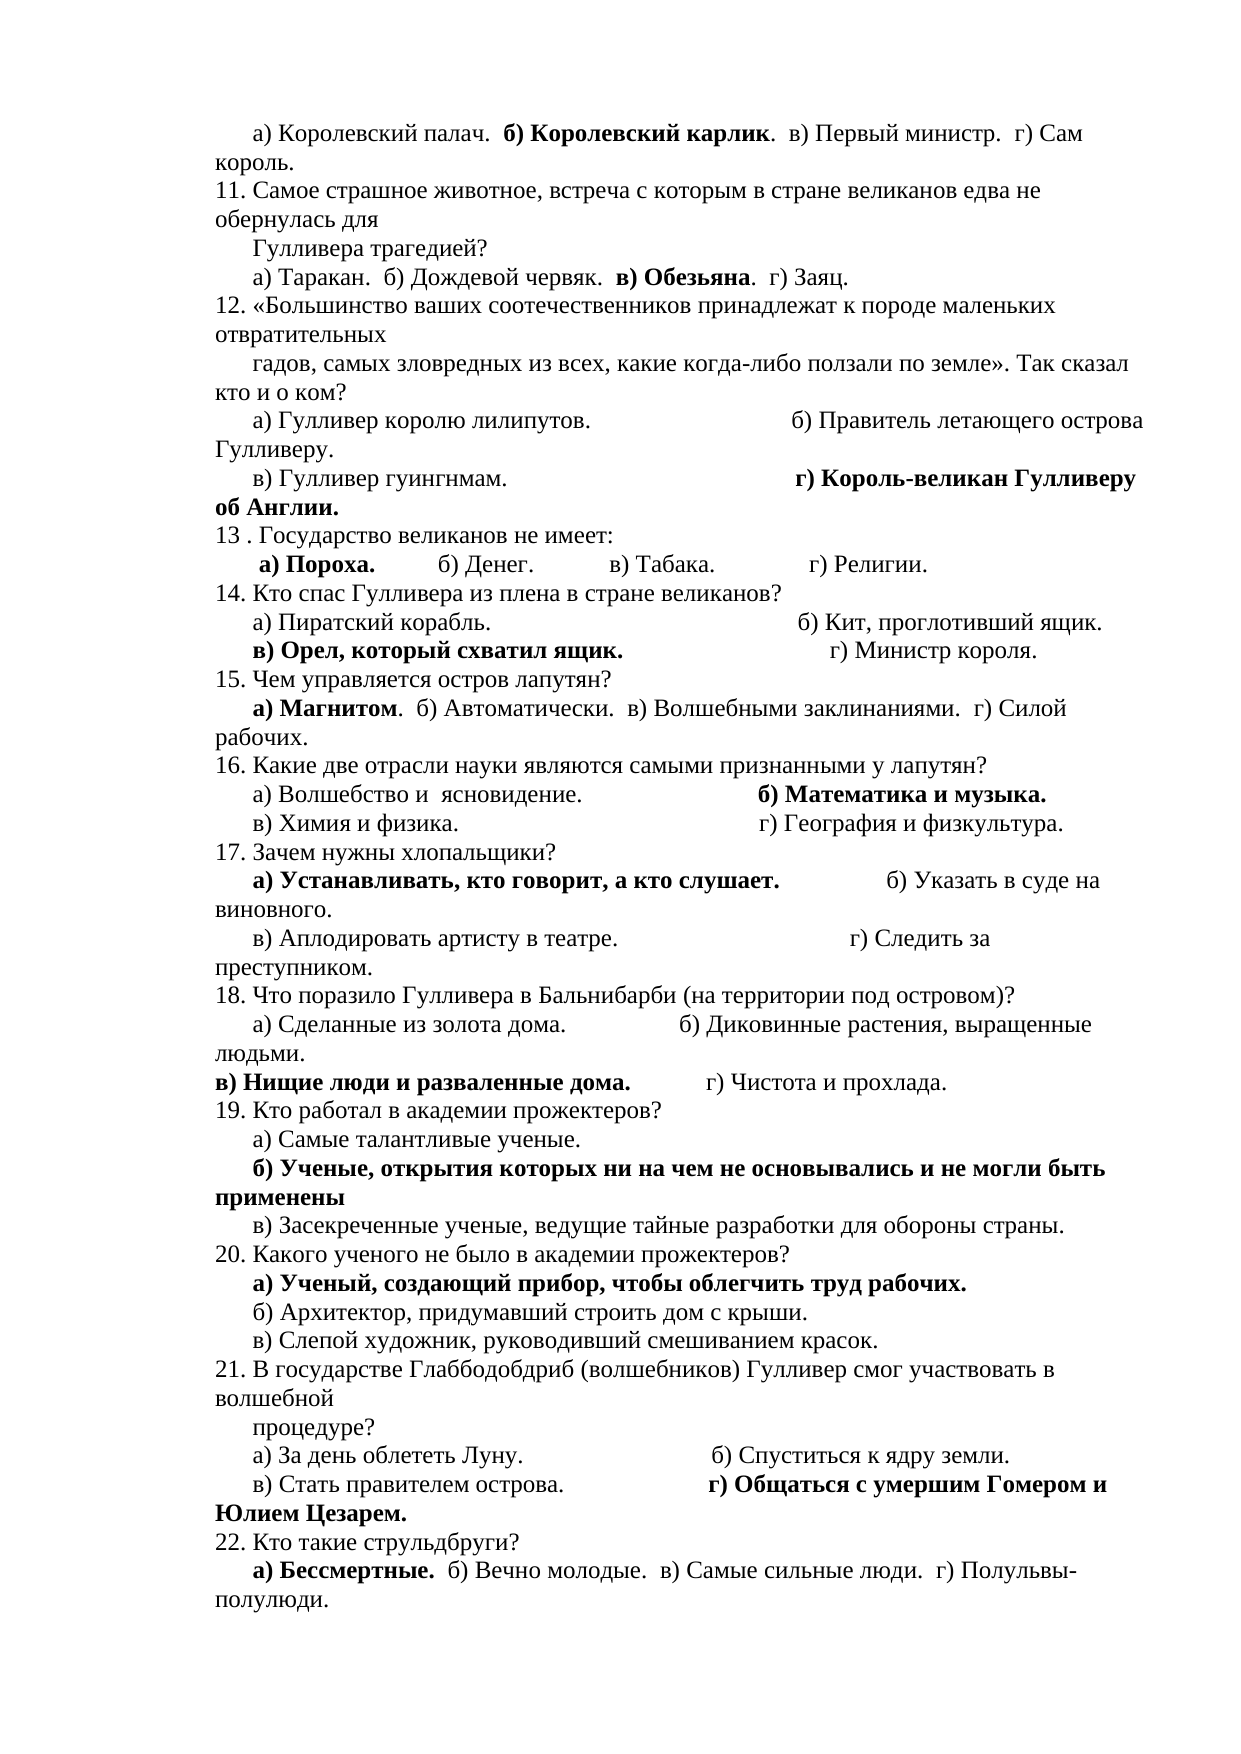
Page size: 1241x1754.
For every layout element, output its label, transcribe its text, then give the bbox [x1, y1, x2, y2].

text б) Ученые, открытия которых ни на чем не основывались и не могли быть применены [215, 1153, 1152, 1211]
text 21. В государстве Глаббодобдриб (волшебников) Гулливер смог участвовать в волшебной [215, 1354, 1152, 1412]
text а) Пороха. б) Денег. в) Табака. г) Религии. [215, 549, 1152, 578]
text 11. Самое страшное животное, встреча с которым в стране великанов едва не обернулась для [215, 176, 1152, 233]
text 15. Чем управляется остров лапутян? [215, 664, 1152, 693]
text Гулливера трагедией? [215, 233, 1152, 262]
text б) Архитектор, придумавший строить дом с крыши. [215, 1297, 1152, 1326]
text гадов, самых зловредных из всех, какие когда-либо ползали по земле». Так сказал кто и о ком? [215, 348, 1152, 406]
text а) Устанавливать, кто говорит, а кто слушает. б) Указать в суде на виновного. [215, 866, 1152, 923]
text 20. Какого ученого не было в академии прожектеров? [215, 1239, 1152, 1268]
text 14. Кто спас Гулливера из плена в стране великанов? [215, 578, 1152, 607]
text в) Нищие люди и разваленные дома. г) Чистота и прохлада. [215, 1067, 1152, 1096]
text а) Пиратский корабль. б) Кит, проглотивший ящик. [215, 607, 1152, 636]
text 12. «Большинство ваших соотечественников принадлежат к породе маленьких отвратительных [215, 291, 1152, 348]
text в) Гулливер гуингнмам. г) Король-великан Гулливеру об Англии. [215, 463, 1152, 521]
text а) Гулливер королю лилипутов. б) Правитель летающего острова Гулливеру. [215, 406, 1152, 463]
text в) Орел, который схватил ящик. г) Министр короля. [215, 636, 1152, 664]
text а) Сделанные из золота дома. б) Диковинные растения, выращенные людьми. [215, 1009, 1152, 1067]
text а) Таракан. б) Дождевой червяк. в) Обезьяна. г) Заяц. [215, 262, 1152, 291]
text а) Ученый, создающий прибор, чтобы облегчить труд рабочих. [215, 1268, 1152, 1297]
text в) Стать правителем острова. г) Общаться с умершим Гомером и Юлием Цезарем. [215, 1469, 1152, 1527]
text в) Засекреченные ученые, ведущие тайные разработки для обороны страны. [215, 1211, 1152, 1239]
text 18. Что поразило Гулливера в Бальнибарби (на территории под островом)? [215, 981, 1152, 1009]
text в) Аплодировать артисту в театре. г) Следить за преступником. [215, 923, 1152, 981]
text а) Волшебство и ясновидение. б) Математика и музыка. [215, 779, 1152, 808]
text а) Бессмертные. б) Вечно молодые. в) Самые сильные люди. г) Полульвы-полулюди. [215, 1556, 1152, 1613]
text 16. Какие две отрасли науки являются самыми признанными у лапутян? [215, 751, 1152, 779]
text 13 . Государство великанов не имеет: [215, 521, 1152, 549]
text процедуре? [215, 1412, 1152, 1441]
text а) Самые талантливые ученые. [215, 1124, 1152, 1153]
text 19. Кто работал в академии прожектеров? [215, 1096, 1152, 1124]
text а) Магнитом. б) Автоматически. в) Волшебными заклинаниями. г) Силой рабочих. [215, 693, 1152, 751]
text в) Слепой художник, руководивший смешиванием красок. [215, 1326, 1152, 1354]
text 17. Зачем нужны хлопальщики? [215, 837, 1152, 866]
text а) За день облететь Луну. б) Спуститься к ядру земли. [215, 1441, 1152, 1469]
text в) Химия и физика. г) География и физкультура. [215, 808, 1152, 837]
text а) Королевский палач. б) Королевский карлик. в) Первый министр. г) Сам король. [215, 118, 1152, 176]
text 22. Кто такие струльдбруги? [215, 1527, 1152, 1556]
